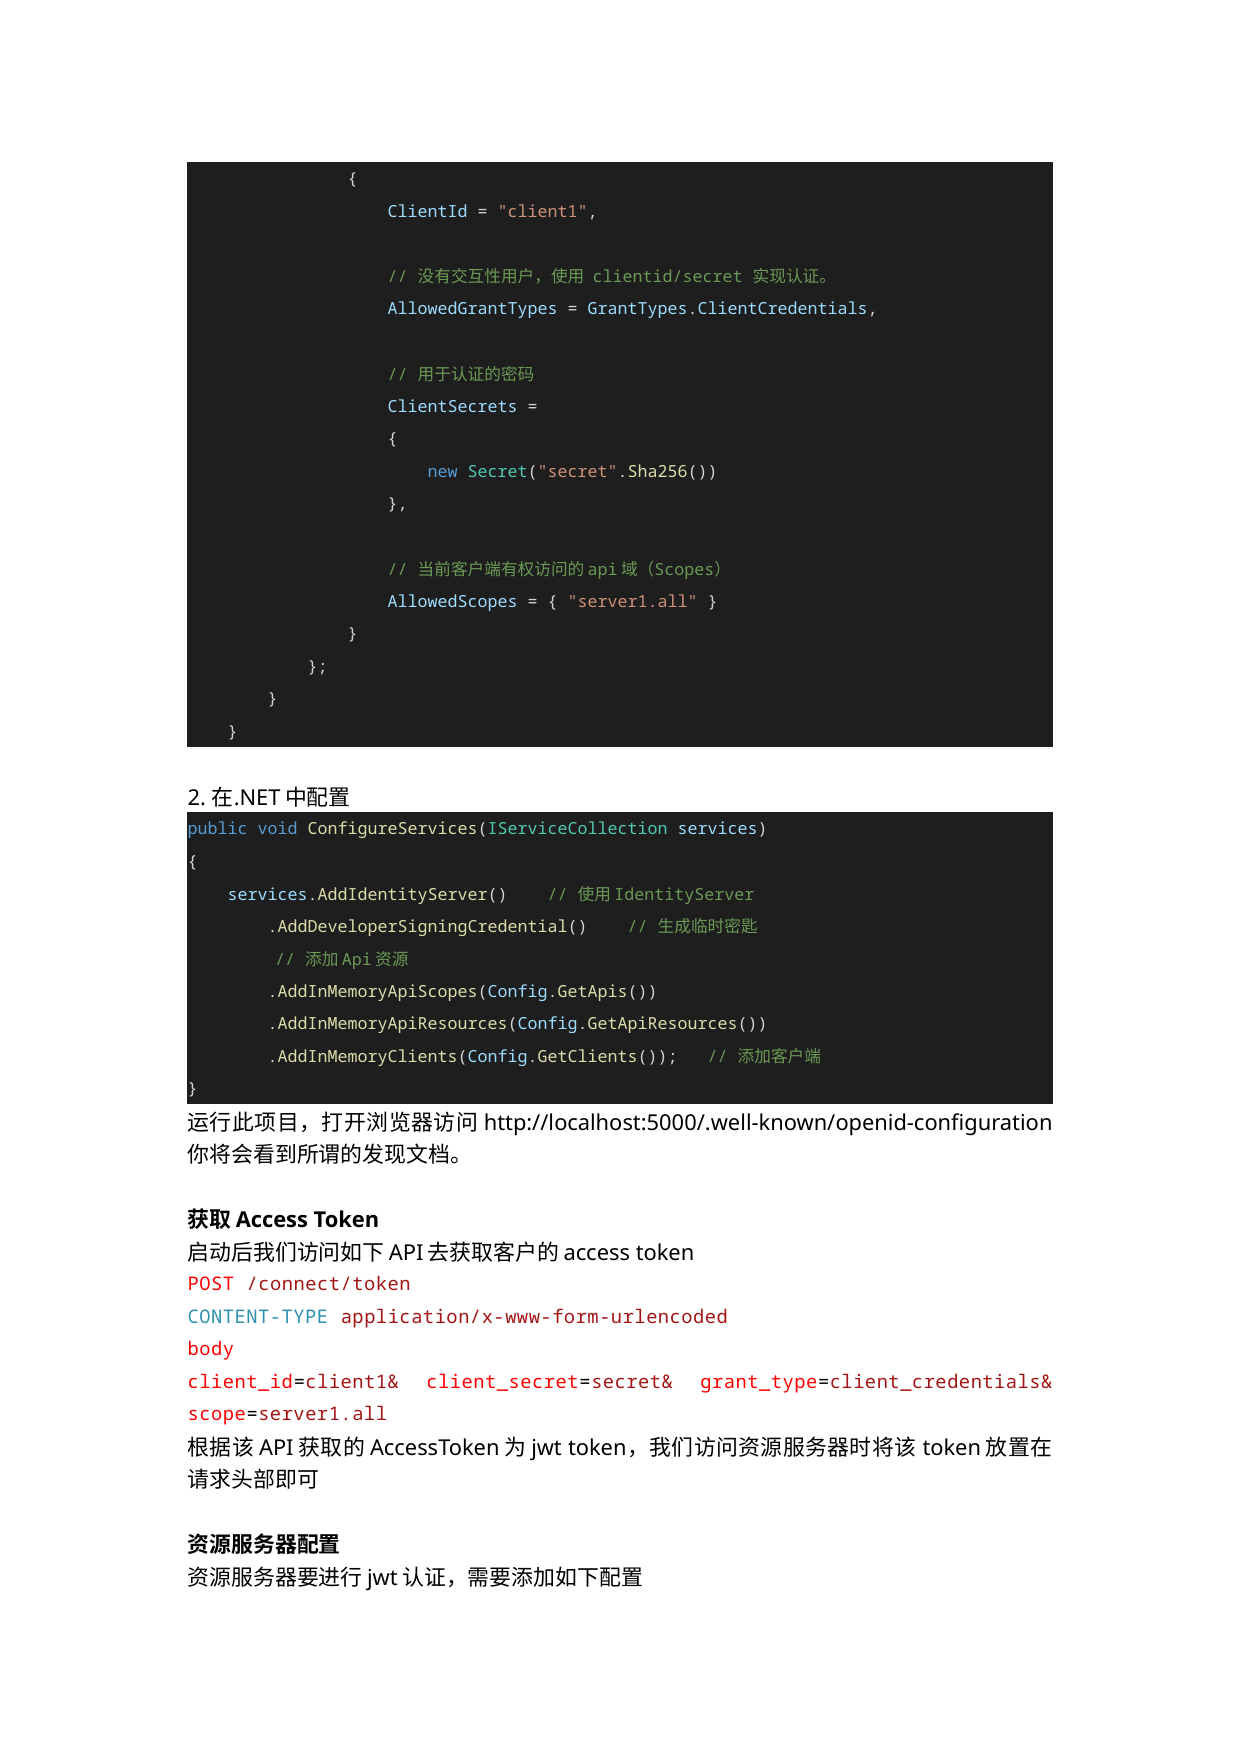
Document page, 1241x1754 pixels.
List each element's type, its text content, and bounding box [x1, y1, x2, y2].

text // 没有交互性用户，使用 clientid/secret 实现认证。 [187, 259, 1053, 292]
text }, [187, 487, 1053, 519]
text CONTENT-TYPE application/x-www-form-urlencoded [187, 1299, 1053, 1332]
text } [187, 617, 1053, 649]
text 启动后我们访问如下API去获取客户的access token [187, 1234, 1053, 1267]
text POST /connect/token [187, 1267, 1053, 1299]
text // 用于认证的密码 [187, 357, 1053, 389]
text .AddInMemoryApiResources(Config.GetApiResources()) [187, 1007, 1053, 1039]
text AllowedScopes = { "server1.all" } [187, 584, 1053, 617]
text body [187, 1332, 1053, 1364]
text new Secret("secret".Sha256()) [187, 454, 1053, 487]
text 获取Access Token [187, 1202, 1053, 1234]
text services.AddIdentityServer() // 使用IdentityServer [187, 877, 1053, 909]
text } [187, 714, 1053, 747]
text ClientId = "client1", [187, 194, 1053, 227]
text }; [187, 649, 1053, 682]
text { [187, 162, 1053, 194]
text 资源服务器配置 [187, 1527, 1053, 1559]
text // 添加Api资源 [187, 942, 1053, 974]
text client_id=client1& client_secret=secret& grant_type=client_credentials& scope=server1.all [187, 1364, 1053, 1429]
text 运行此项目，打开浏览器访问http://localhost:5000/.well-known/openid-configuration你将会看到所谓的发现文档。 [187, 1104, 1053, 1169]
text 资源服务器要进行jwt认证，需要添加如下配置 [187, 1559, 1053, 1592]
text ClientSecrets = [187, 389, 1053, 422]
text { [187, 422, 1053, 454]
text { [187, 844, 1053, 877]
text .AddInMemoryClients(Config.GetClients()); // 添加客户端 [187, 1039, 1053, 1072]
text AllowedGrantTypes = GrantTypes.ClientCredentials, [187, 292, 1053, 324]
text public void ConfigureServices(IServiceCollection services) [187, 812, 1053, 844]
text 根据该API获取的AccessToken为jwt token，我们访问资源服务器时将该token放置在请求头部即可 [187, 1429, 1053, 1494]
list 在.NET中配置 [187, 779, 1053, 812]
text // 当前客户端有权访问的api域（Scopes） [187, 552, 1053, 584]
text } [187, 1072, 1053, 1104]
text .AddDeveloperSigningCredential() // 生成临时密匙 [187, 909, 1053, 942]
text .AddInMemoryApiScopes(Config.GetApis()) [187, 974, 1053, 1007]
text } [187, 682, 1053, 714]
